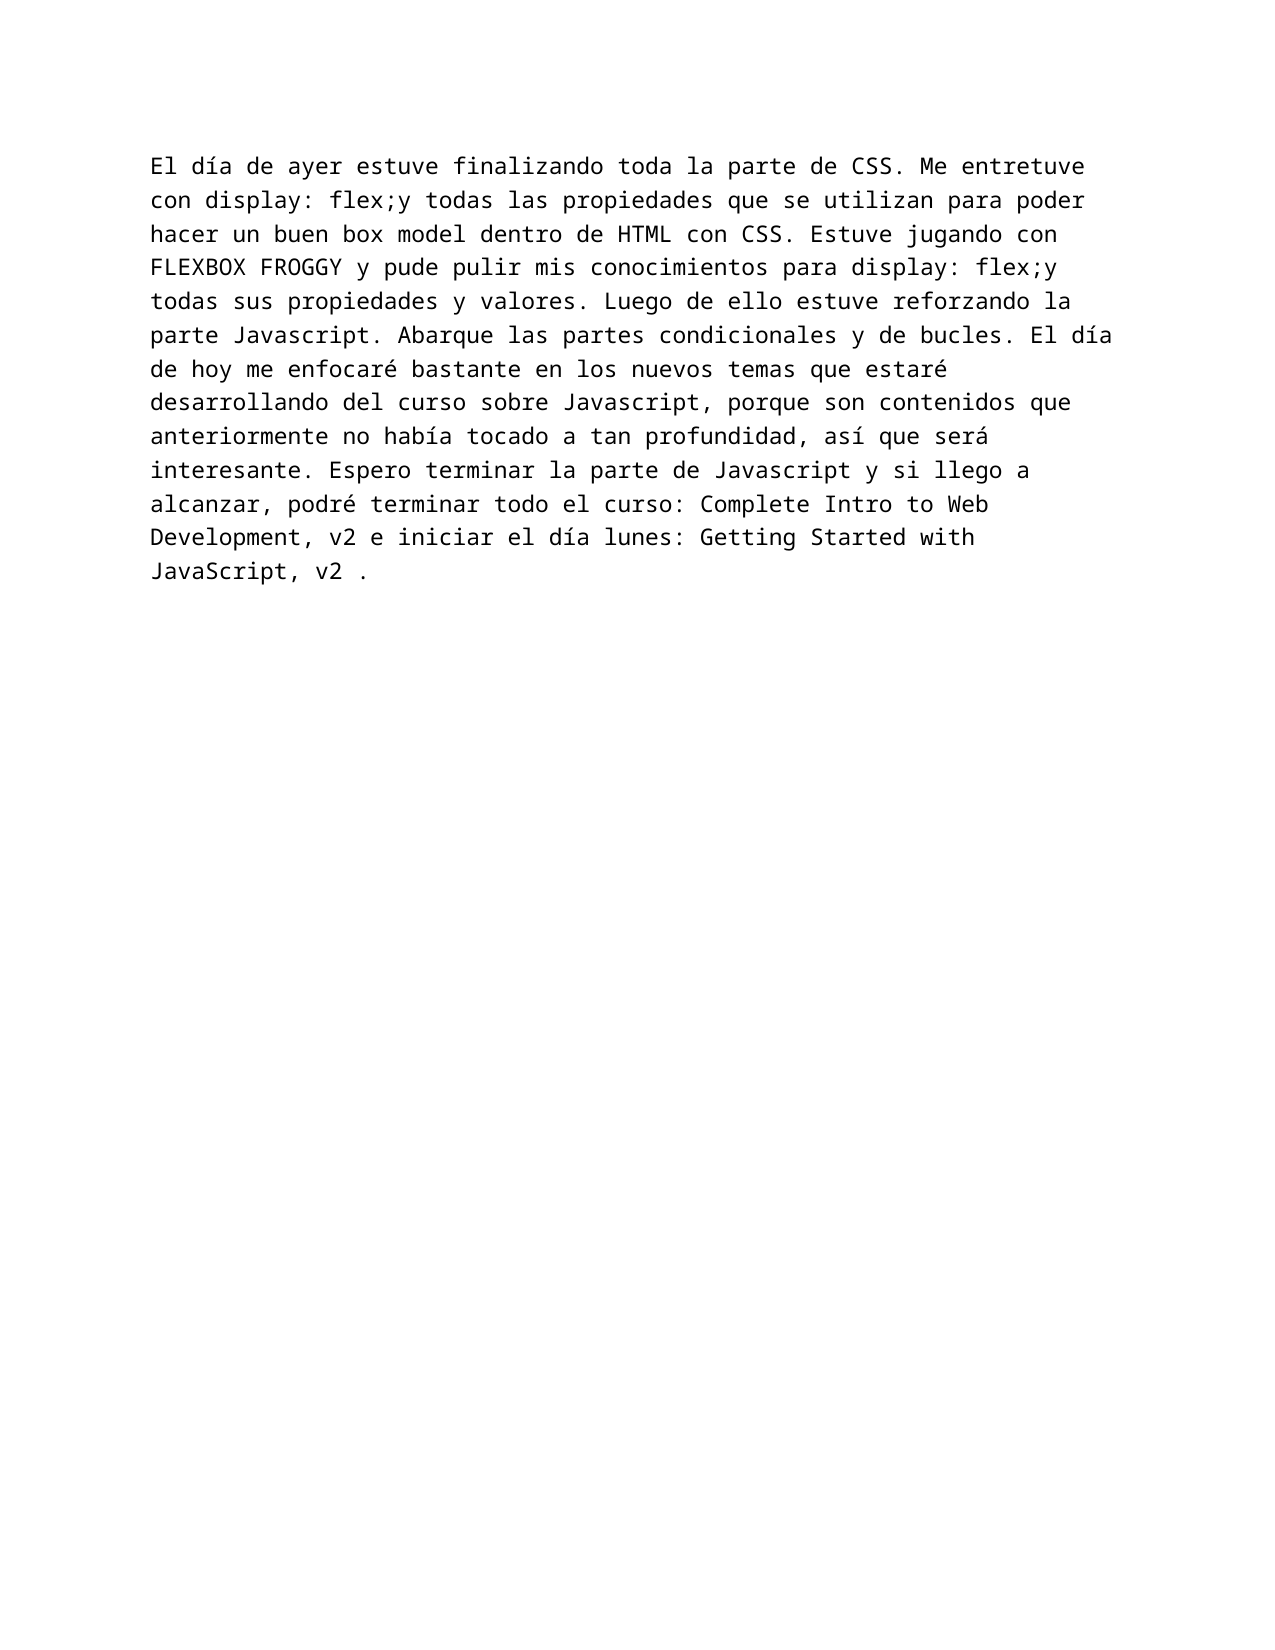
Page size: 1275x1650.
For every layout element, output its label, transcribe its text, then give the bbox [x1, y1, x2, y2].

text El día de ayer estuve finalizando toda la parte de CSS. Me entretuve con display: flex;y todas las propiedades que se utilizan para poder hacer un buen box model dentro de HTML con CSS. Estuve jugando con FLEXBOX FROGGY y pude pulir mis conocimientos para display: flex;y todas sus propiedades y valores. Luego de ello estuve reforzando la parte Javascript. Abarque las partes condicionales y de bucles. El día de hoy me enfocaré bastante en los nuevos temas que estaré desarrollando del curso sobre Javascript, porque son contenidos que anteriormente no había tocado a tan profundidad, así que será interesante. Espero terminar la parte de Javascript y si llego a alcanzar, podré terminar todo el curso: Complete Intro to Web Development, v2 e iniciar el día lunes: Getting Started with JavaScript, v2 . [150, 150, 1125, 586]
